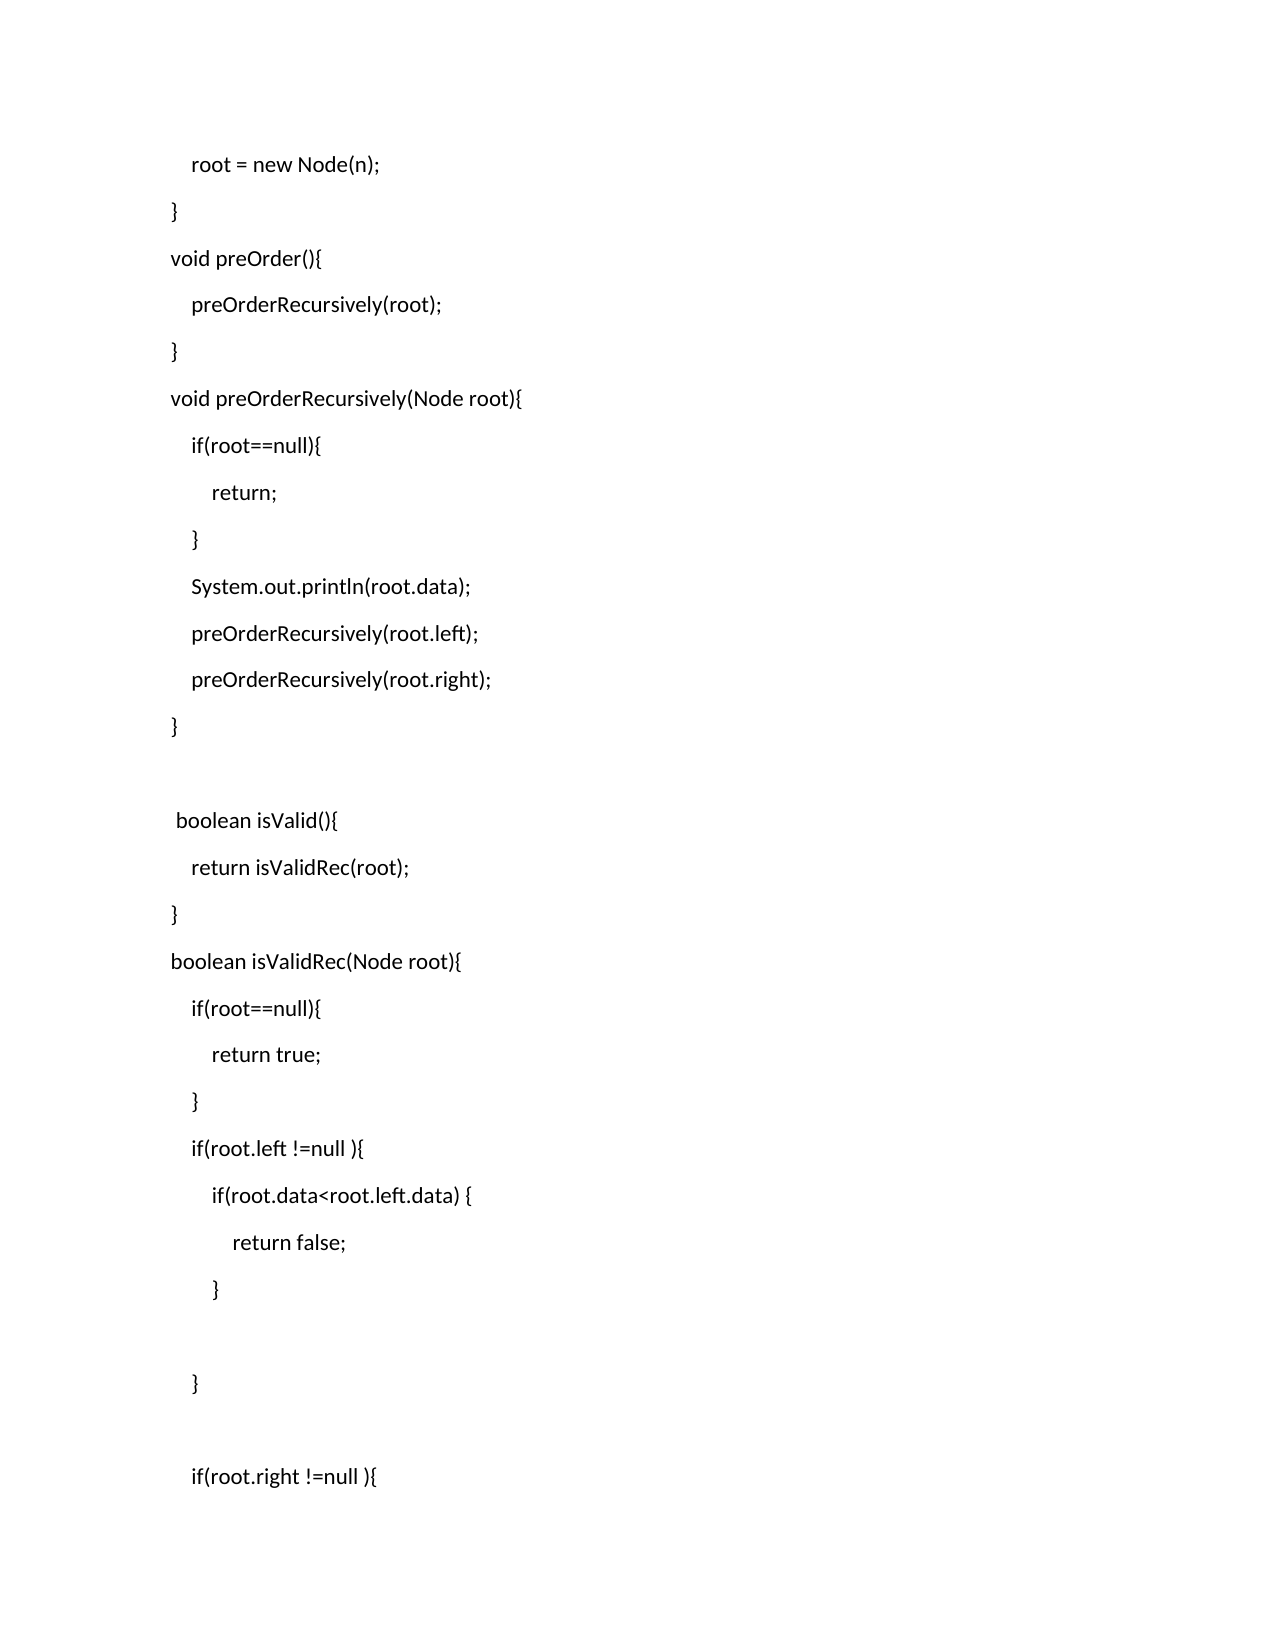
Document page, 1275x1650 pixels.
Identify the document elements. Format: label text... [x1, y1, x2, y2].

text void preOrderRecursively(Node root){ [150, 384, 1125, 412]
text preOrderRecursively(root.left); [150, 619, 1125, 647]
text System.out.println(root.data); [150, 572, 1125, 600]
text if(root==null){ [150, 431, 1125, 459]
text if(root==null){ [150, 994, 1125, 1022]
text return; [150, 478, 1125, 506]
text } [150, 900, 1125, 928]
text boolean isValid(){ [150, 806, 1125, 834]
text return false; [150, 1228, 1125, 1256]
text } [150, 1087, 1125, 1116]
text root = new Node(n); [150, 150, 1125, 178]
text } [150, 197, 1125, 225]
text } [150, 712, 1125, 741]
text if(root.data<root.left.data) { [150, 1181, 1125, 1209]
text if(root.right !=null ){ [150, 1462, 1125, 1491]
text preOrderRecursively(root); [150, 291, 1125, 319]
text preOrderRecursively(root.right); [150, 666, 1125, 694]
text return true; [150, 1041, 1125, 1069]
text return isValidRec(root); [150, 853, 1125, 881]
text } [150, 337, 1125, 366]
text } [150, 1275, 1125, 1303]
text if(root.left !=null ){ [150, 1134, 1125, 1162]
text void preOrder(){ [150, 244, 1125, 272]
text } [150, 525, 1125, 553]
text boolean isValidRec(Node root){ [150, 947, 1125, 975]
text } [150, 1369, 1125, 1397]
